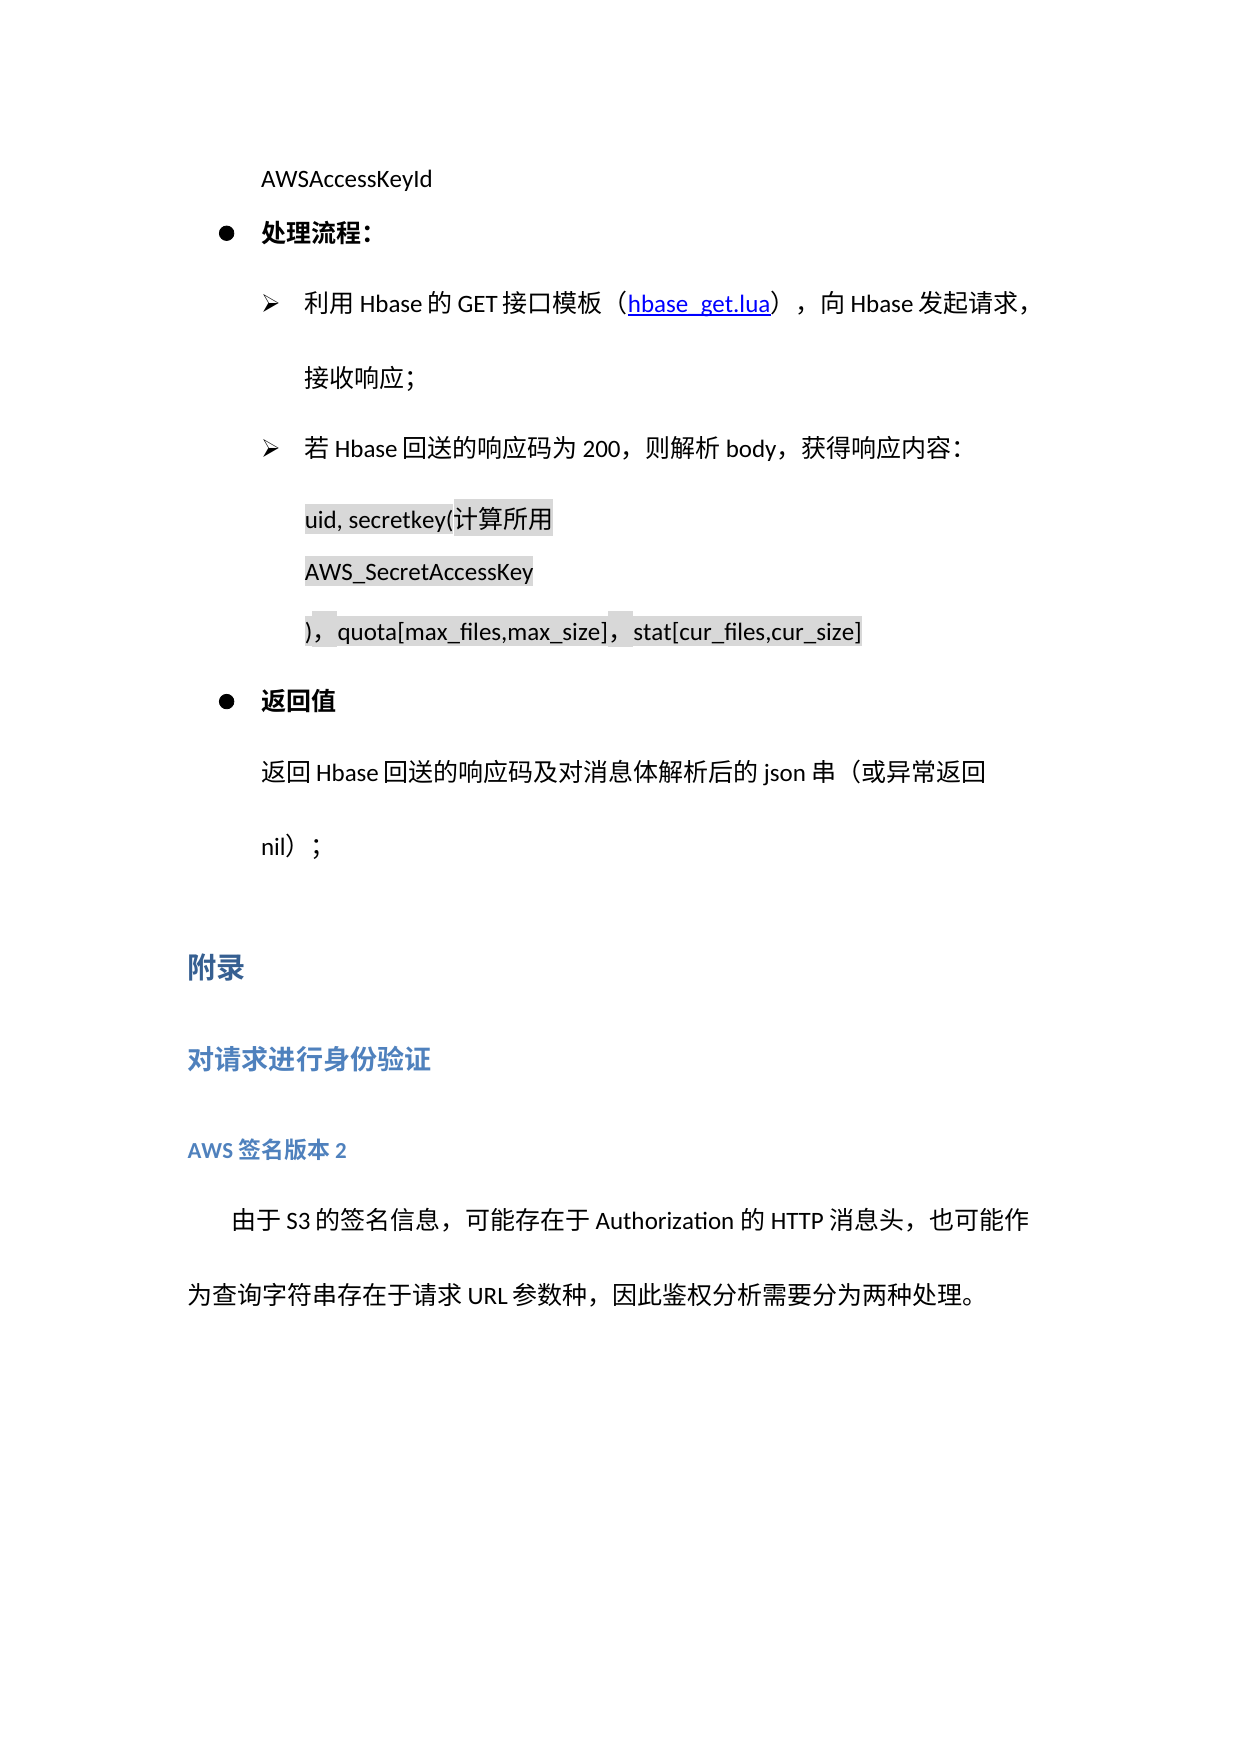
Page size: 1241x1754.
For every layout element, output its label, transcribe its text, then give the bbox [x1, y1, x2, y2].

subtitle 附录 [187, 933, 1053, 998]
list 利用Hbase的GET接口模板（hbase_get.lua），向Hbase发起请求，接收响应； [261, 269, 1053, 409]
subtitle 对请求进行身份验证 [187, 1025, 1053, 1090]
list 若Hbase回送的响应码为200，则解析body，获得响应内容： [261, 414, 1053, 479]
subtitle AWS 签名版本 2 [187, 1117, 1053, 1182]
list 返回值 [217, 667, 1053, 732]
list AWSAccessKeyId [261, 162, 1053, 194]
list 处理流程： [217, 199, 1053, 264]
list uid, secretkey(计算所用AWS_SecretAccessKey)，quota[max_files,max_size]，stat[cur_files,cur_size] [304, 485, 1053, 662]
text 由于S3的签名信息，可能存在于Authorization 的 HTTP 消息头，也可能作为查询字符串存在于请求URL参数种，因此鉴权分析需要分为两种处理。 [187, 1186, 1053, 1326]
list 返回Hbase回送的响应码及对消息体解析后的json串（或异常返回nil）； [261, 738, 1053, 877]
